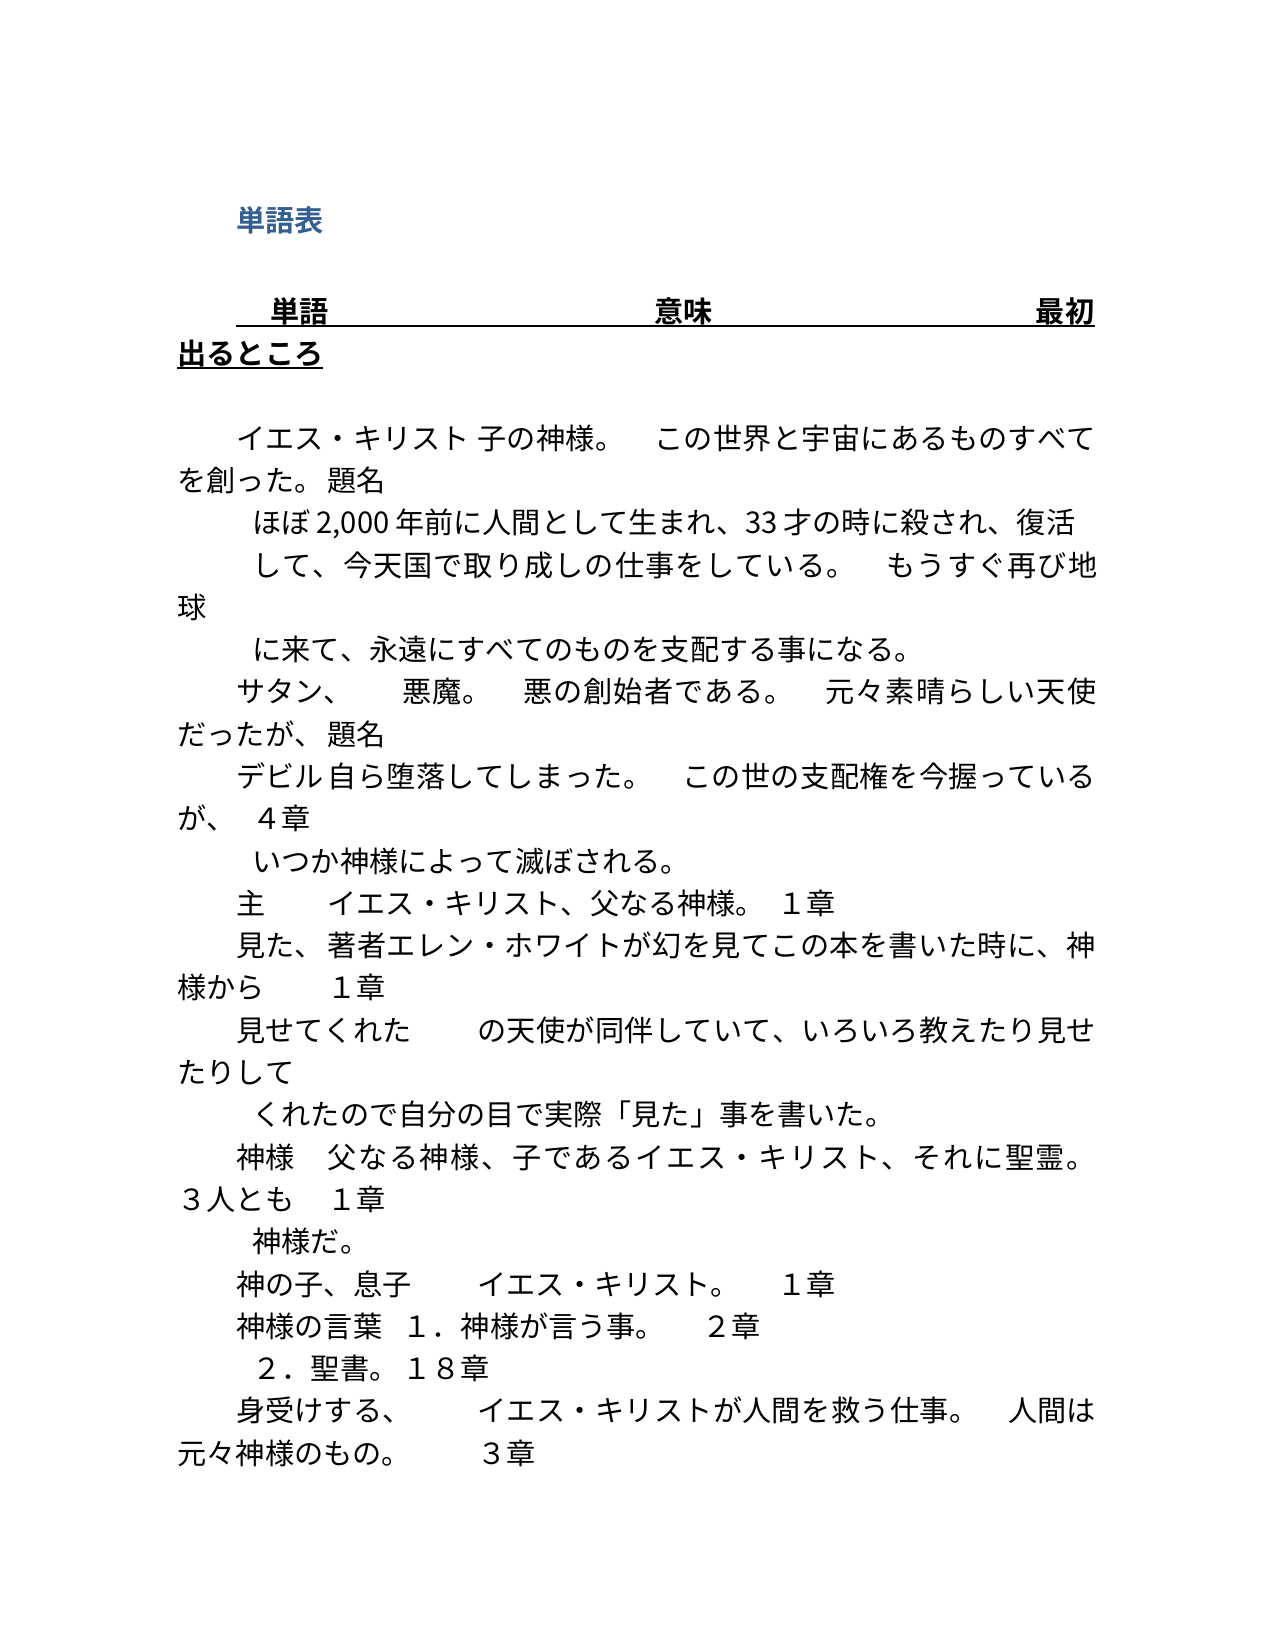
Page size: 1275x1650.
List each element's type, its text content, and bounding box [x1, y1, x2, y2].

text くれたので自分の目で実際「見た」事を書いた。 [177, 1092, 1098, 1134]
text 見た、 著者エレン・ホワイトが幻を見てこの本を書いた時に、神様から １章 [177, 923, 1098, 1007]
text いつか神様によって滅ぼされる。 [177, 838, 1098, 881]
text 身受けする、 イエス・キリストが人間を救う仕事。 人間は元々神様のもの。 ３章 [177, 1388, 1098, 1473]
text 神様だ。 [177, 1219, 1098, 1261]
text 単語 意味 最初出るところ [177, 288, 1098, 373]
text して、今天国で取り成しの仕事をしている。 もうすぐ再び地球 [177, 542, 1098, 627]
text ２．聖書。 １８章 [177, 1346, 1098, 1388]
text に来て、永遠にすべてのものを支配する事になる。 [177, 627, 1098, 669]
text 主 イエス・キリスト、父なる神様。 １章 [177, 881, 1098, 923]
text 神の子、息子 イエス・キリスト。 １章 [177, 1261, 1098, 1303]
subtitle 単語表 [177, 198, 1098, 240]
text イエス・キリスト 子の神様。 この世界と宇宙にあるものすべてを創った。 題名 [177, 415, 1098, 500]
text 神様 父なる神様、子であるイエス・キリスト、それに聖霊。 ３人とも １章 [177, 1134, 1098, 1219]
text サタン、 悪魔。 悪の創始者である。 元々素晴らしい天使だったが、 題名 [177, 669, 1098, 754]
text ほぼ2,000年前に人間として生まれ、33才の時に殺され、復活 [177, 500, 1098, 542]
text デビル 自ら堕落してしまった。 この世の支配権を今握っているが、 ４章 [177, 754, 1098, 838]
text 神様の言葉 １．神様が言う事。 ２章 [177, 1303, 1098, 1346]
text 見せてくれた の天使が同伴していて、いろいろ教えたり見せたりして [177, 1007, 1098, 1092]
